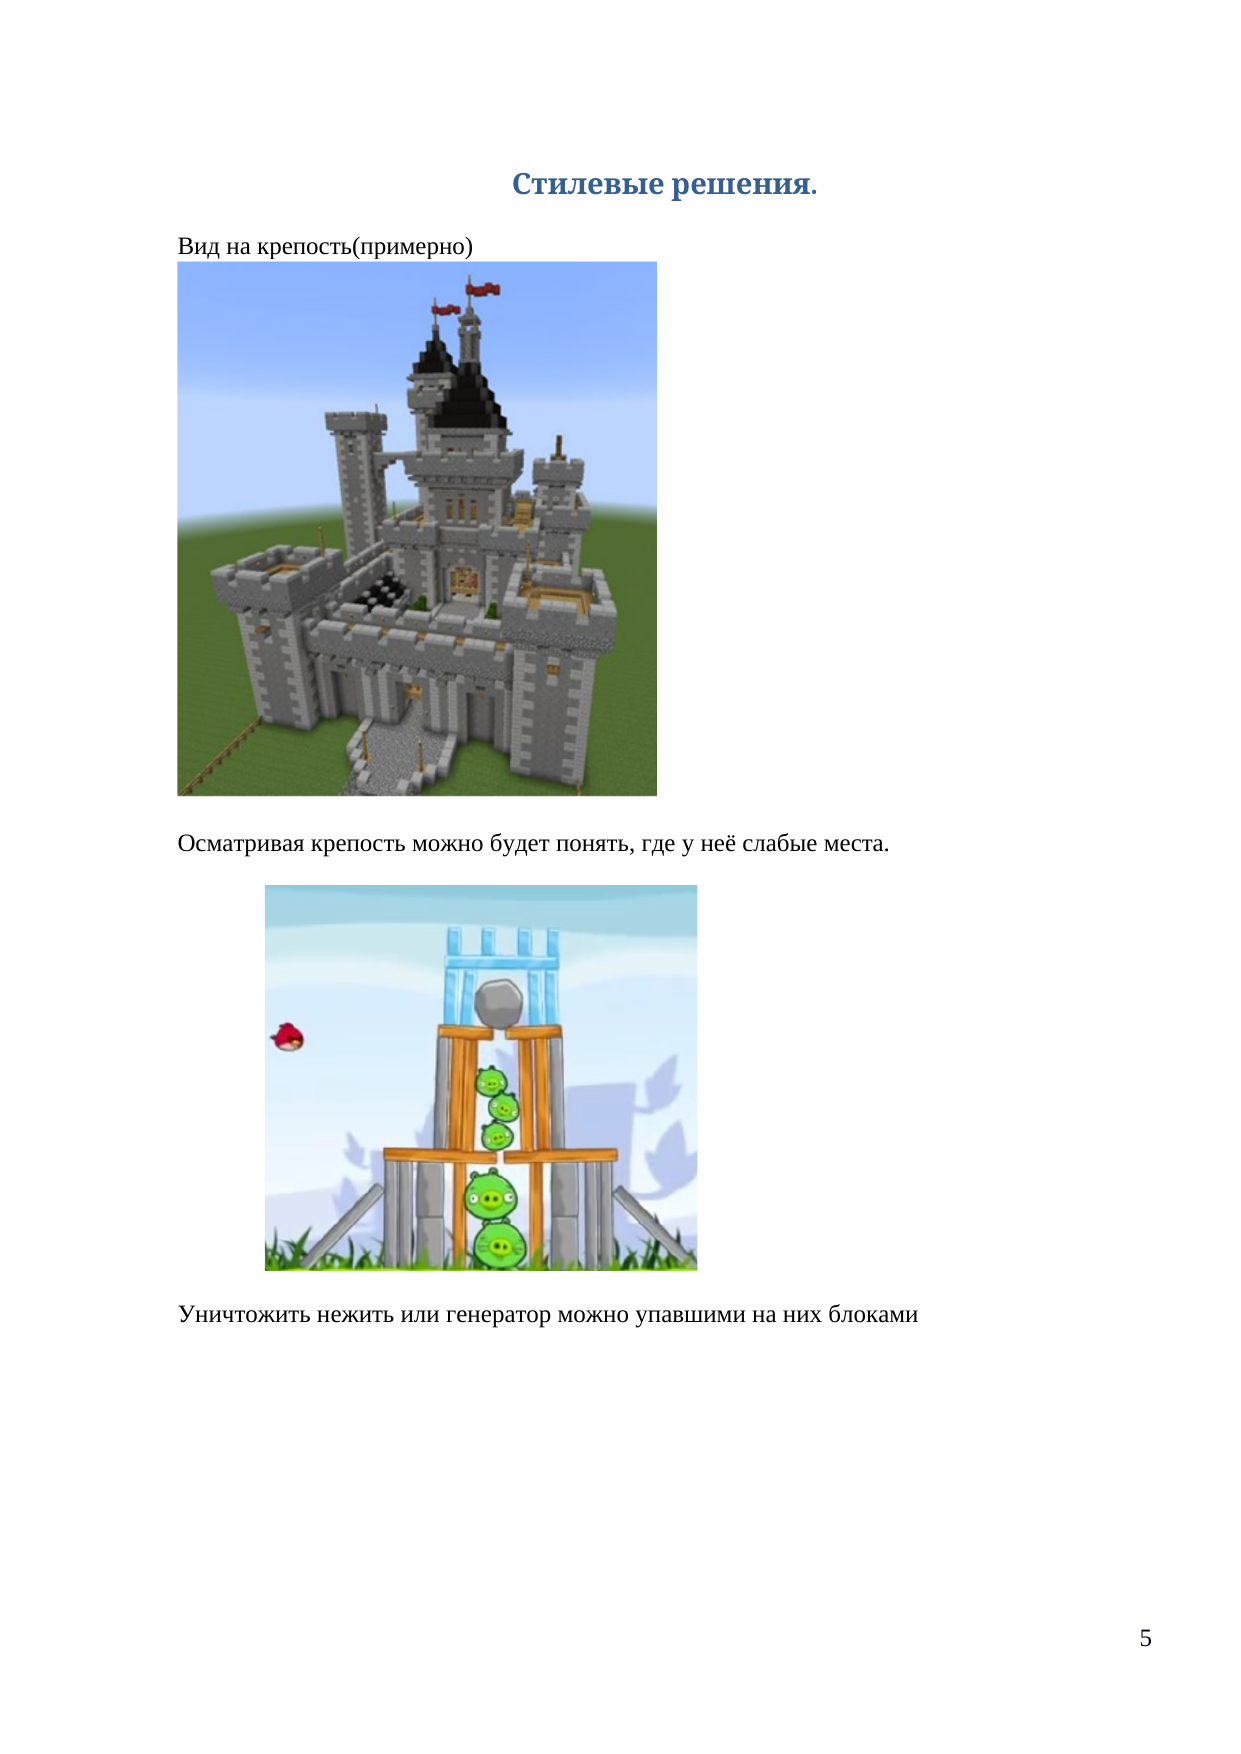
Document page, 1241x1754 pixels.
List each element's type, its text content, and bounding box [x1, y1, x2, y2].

text Осматривая крепость можно будет понять, где у неё слабые места. [177, 828, 1152, 857]
picture [177, 259, 657, 799]
text Уничтожить нежить или генератор можно упавшими на них блоками [177, 1299, 1152, 1328]
picture [264, 885, 698, 1271]
subtitle Стилевые решения. [177, 168, 1152, 202]
